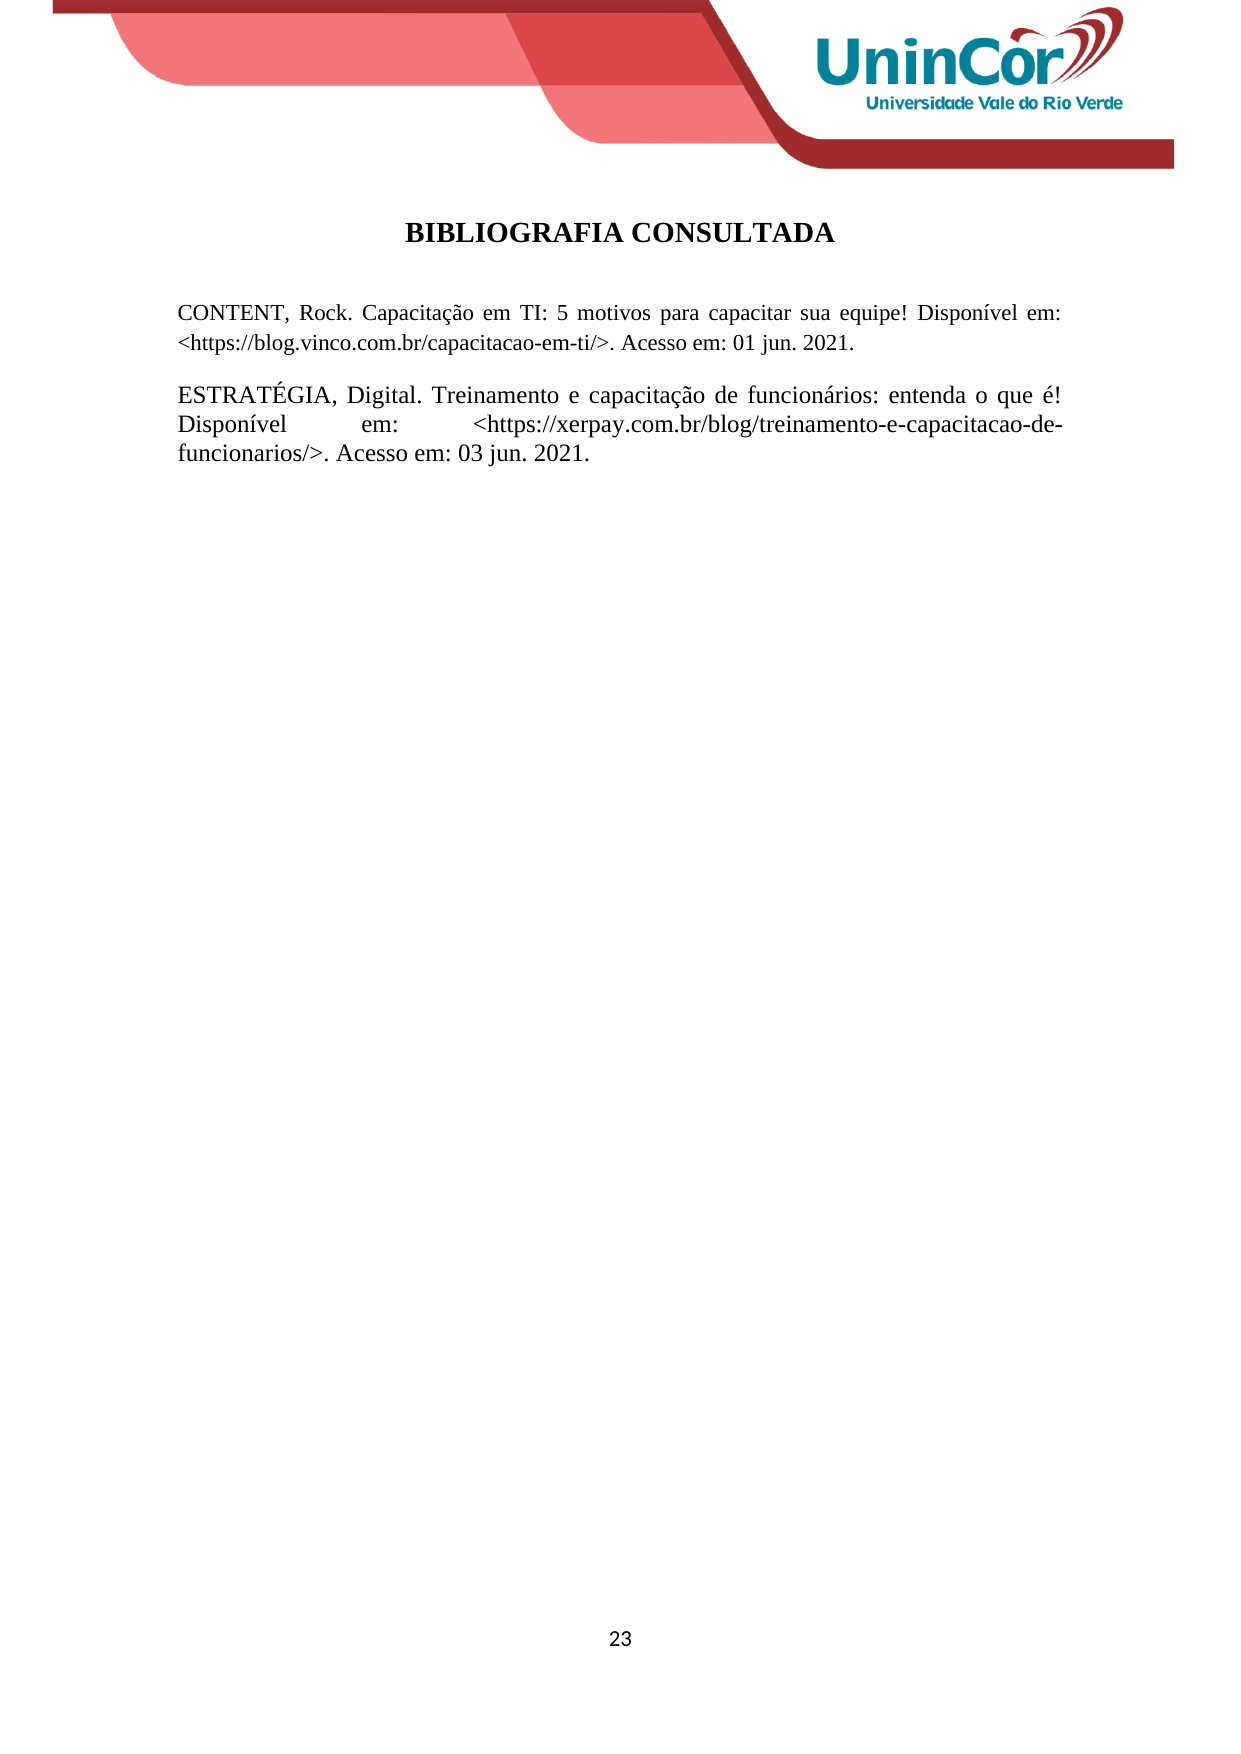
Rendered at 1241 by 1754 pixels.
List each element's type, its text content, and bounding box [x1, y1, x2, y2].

text ESTRATÉGIA, Digital. Treinamento e capacitação de funcionários: entenda o que é! Disponível em: <https://xerpay.com.br/blog/treinamento-e-capacitacao-de-funcionarios/>. Acesso em: 03 jun. 2021. [177, 381, 1063, 467]
text CONTENT, Rock. Capacitação em TI: 5 motivos para capacitar sua equipe! Disponível em: <https://blog.vinco.com.br/capacitacao-em-ti/>. Acesso em: 01 jun. 2021. [177, 299, 1063, 356]
picture [52, 0, 1175, 169]
subtitle BIBLIOGRAFIA CONSULTADA [177, 215, 1063, 248]
